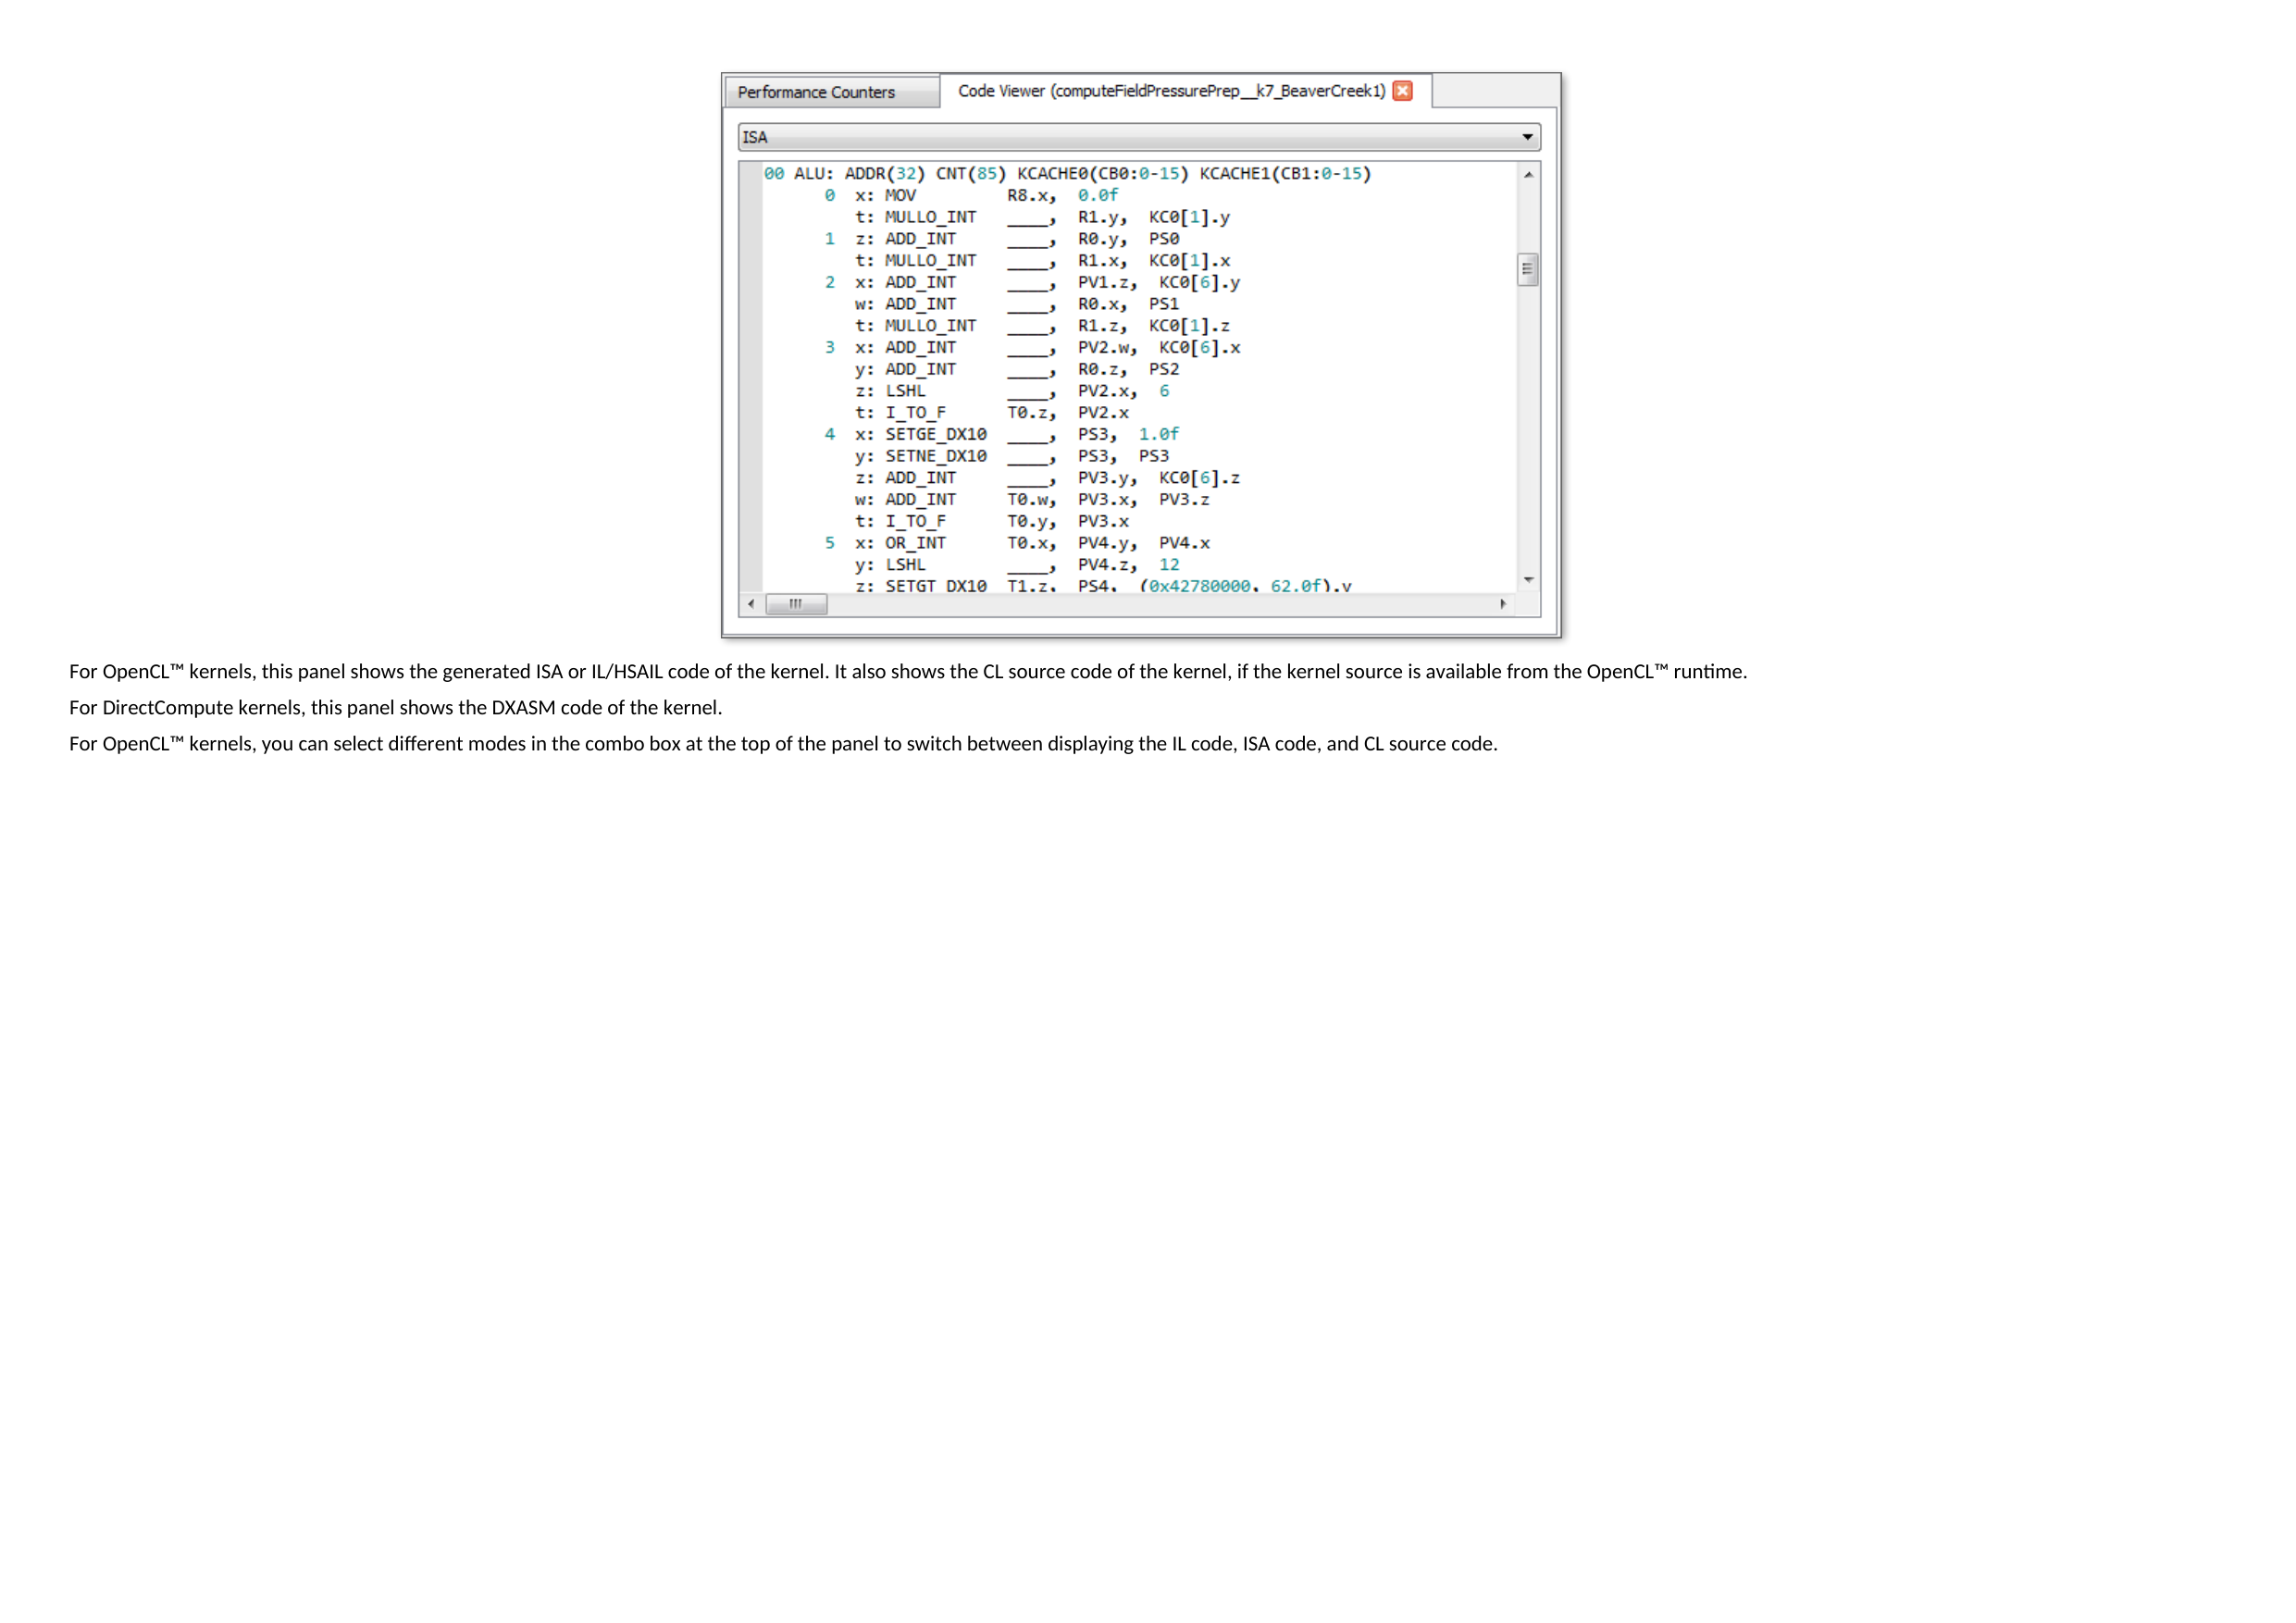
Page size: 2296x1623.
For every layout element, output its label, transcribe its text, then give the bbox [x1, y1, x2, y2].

text For DirectCompute kernels, this panel shows the DXASM code of the kernel. [69, 694, 2226, 720]
text For OpenCL™ kernels, this panel shows the generated ISA or IL/HSAIL code of the kernel. It also shows the CL source code of the kernel, if the kernel source is available from the OpenCL™ runtime. [69, 658, 2226, 684]
picture [721, 72, 1562, 638]
text For OpenCL™ kernels, you can select different modes in the combo box at the top of the panel to switch between displaying the IL code, ISA code, and CL source code. [69, 730, 2226, 756]
